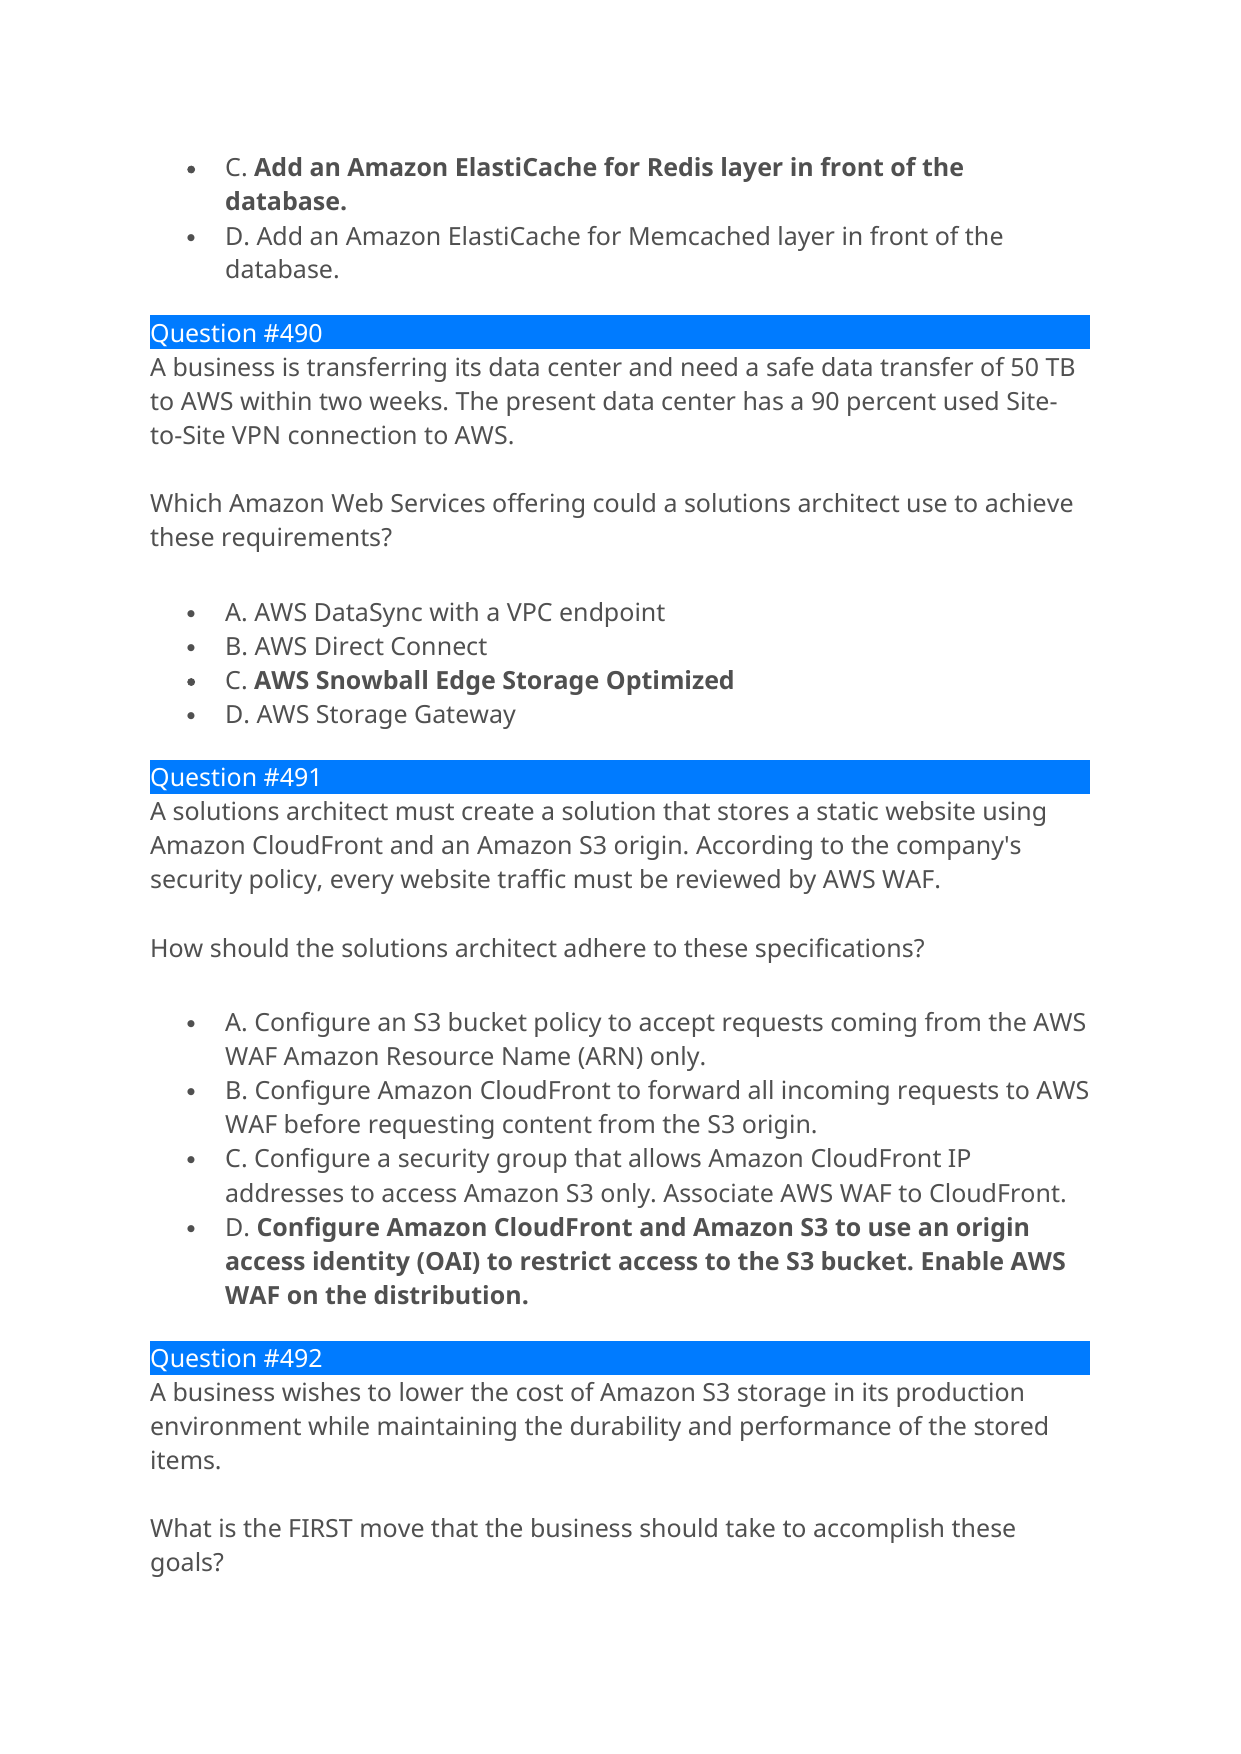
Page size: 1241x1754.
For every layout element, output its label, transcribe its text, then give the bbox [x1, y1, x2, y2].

list B. AWS Direct Connect [187, 628, 1090, 663]
list B. Configure Amazon CloudFront to forward all incoming requests to AWS WAF before requesting content from the S3 origin. [187, 1073, 1090, 1141]
list D. AWS Storage Gateway [187, 697, 1090, 731]
list C. Add an Amazon ElastiCache for Redis layer in front of the database. [187, 150, 1090, 218]
text A solutions architect must create a solution that stores a static website using Amazon CloudFront and an Amazon S3 origin. According to the company's security policy, every website traffic must be reviewed by AWS WAF. How should the solutions architect adhere to these specifications? [150, 794, 1090, 964]
list C. Configure a security group that allows Amazon CloudFront IP addresses to access Amazon S3 only. Associate AWS WAF to CloudFront. [187, 1141, 1090, 1209]
list D. Configure Amazon CloudFront and Amazon S3 to use an origin access identity (OAI) to restrict access to the S3 bucket. Enable AWS WAF on the distribution. [187, 1209, 1090, 1311]
list C. AWS Snowball Edge Storage Optimized [187, 663, 1090, 697]
text A business is transferring its data center and need a safe data transfer of 50 TB to AWS within two weeks. The present data center has a 90 percent used Site-to-Site VPN connection to AWS. Which Amazon Web Services offering could a solutions architect use to achieve these requirements? [150, 349, 1090, 554]
list A. AWS DataSync with a VPC endpoint [187, 594, 1090, 628]
text Question #492 [150, 1341, 1090, 1375]
list A. Configure an S3 bucket policy to accept requests coming from the AWS WAF Amazon Resource Name (ARN) only. [187, 1005, 1090, 1073]
list D. Add an Amazon ElastiCache for Memcached layer in front of the database. [187, 218, 1090, 286]
text Question #490 [150, 315, 1090, 349]
text Question #491 [150, 760, 1090, 794]
text A business wishes to lower the cost of Amazon S3 storage in its production environment while maintaining the durability and performance of the stored items. What is the FIRST move that the business should take to accomplish these goals? [150, 1375, 1090, 1579]
